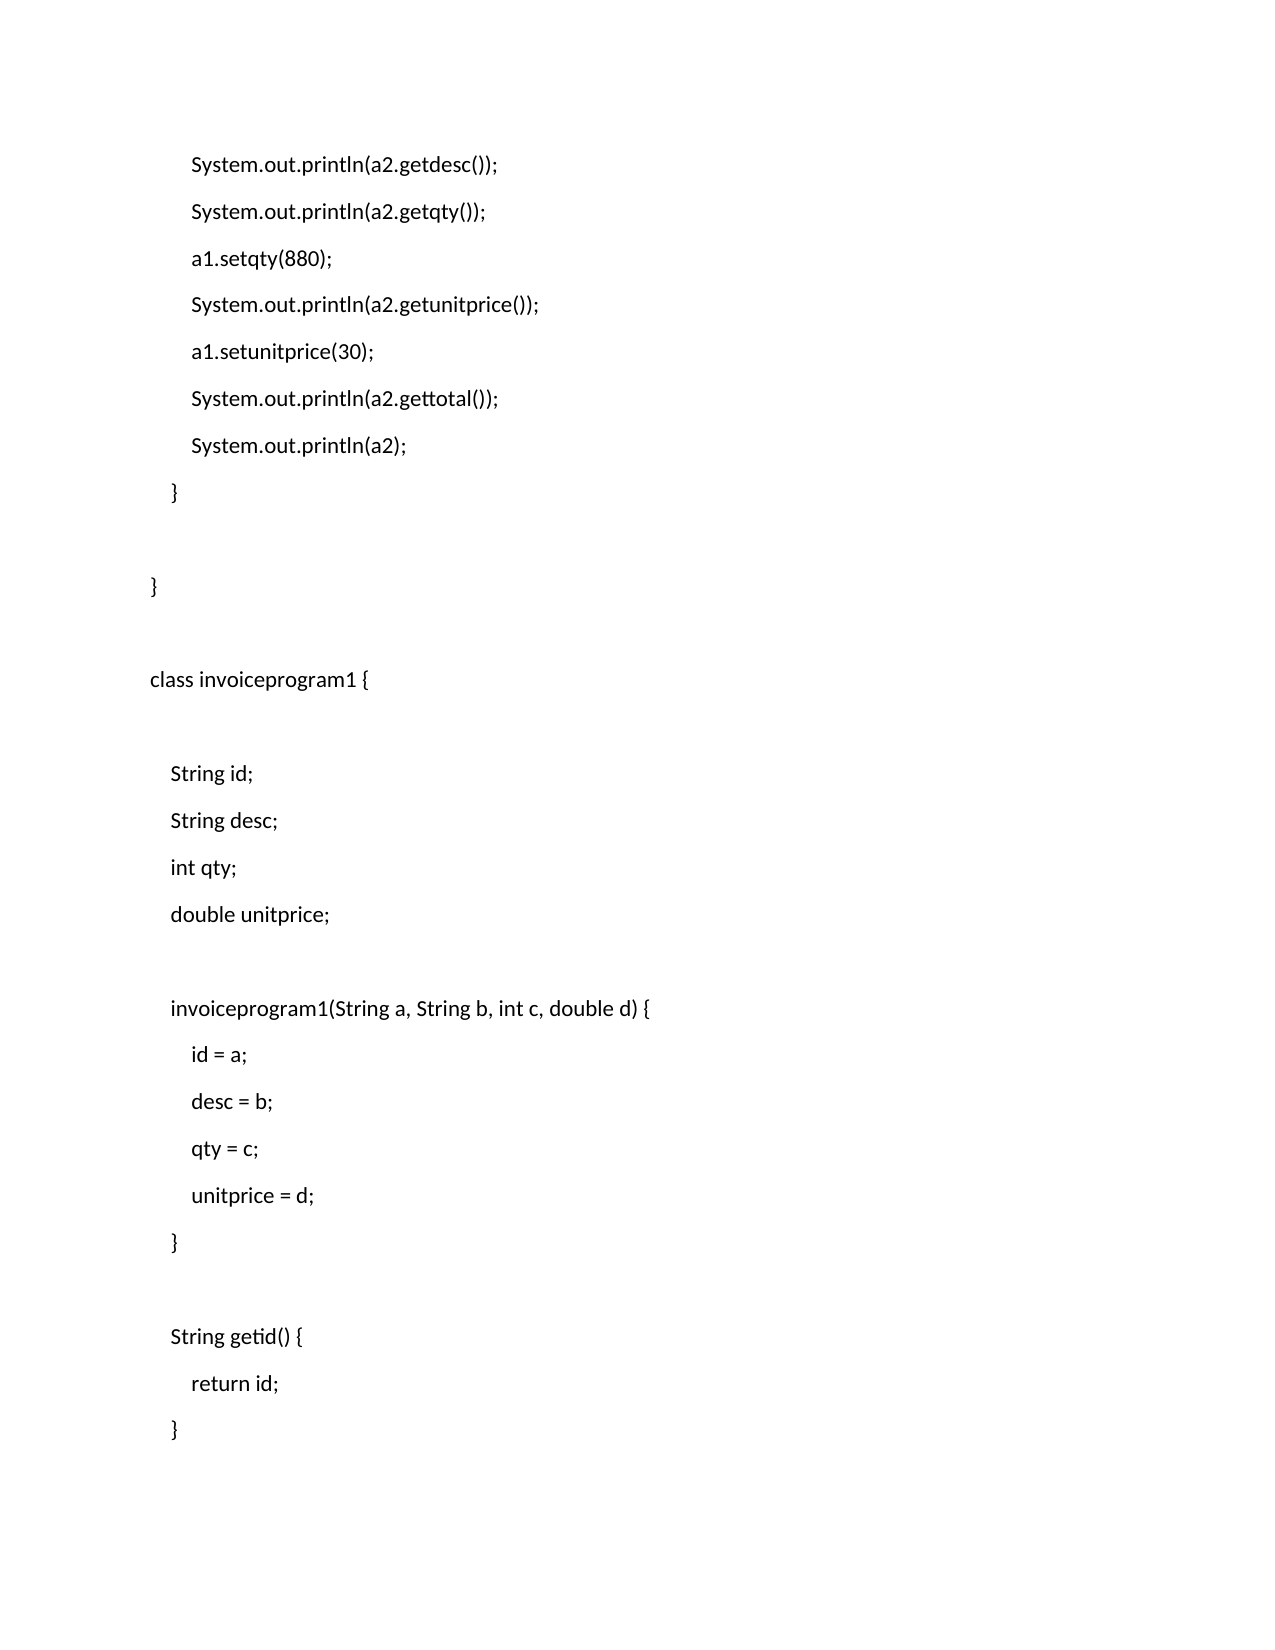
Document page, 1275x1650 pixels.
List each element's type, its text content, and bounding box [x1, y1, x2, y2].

text double unitprice; [150, 900, 1125, 928]
text String getid() { [150, 1322, 1125, 1350]
text System.out.println(a2.gettotal()); [150, 384, 1125, 412]
text desc = b; [150, 1087, 1125, 1116]
text } [150, 1416, 1125, 1444]
text System.out.println(a2.getunitprice()); [150, 291, 1125, 319]
text a1.setunitprice(30); [150, 337, 1125, 366]
text id = a; [150, 1041, 1125, 1069]
text class invoiceprogram1 { [150, 666, 1125, 694]
text unitprice = d; [150, 1181, 1125, 1209]
text String desc; [150, 806, 1125, 834]
text } [150, 572, 1125, 600]
text System.out.println(a2.getdesc()); [150, 150, 1125, 178]
text System.out.println(a2); [150, 431, 1125, 459]
text int qty; [150, 853, 1125, 881]
text } [150, 478, 1125, 506]
text System.out.println(a2.getqty()); [150, 197, 1125, 225]
text invoiceprogram1(String a, String b, int c, double d) { [150, 994, 1125, 1022]
text qty = c; [150, 1134, 1125, 1162]
text String id; [150, 759, 1125, 787]
text a1.setqty(880); [150, 244, 1125, 272]
text } [150, 1228, 1125, 1256]
text return id; [150, 1369, 1125, 1397]
